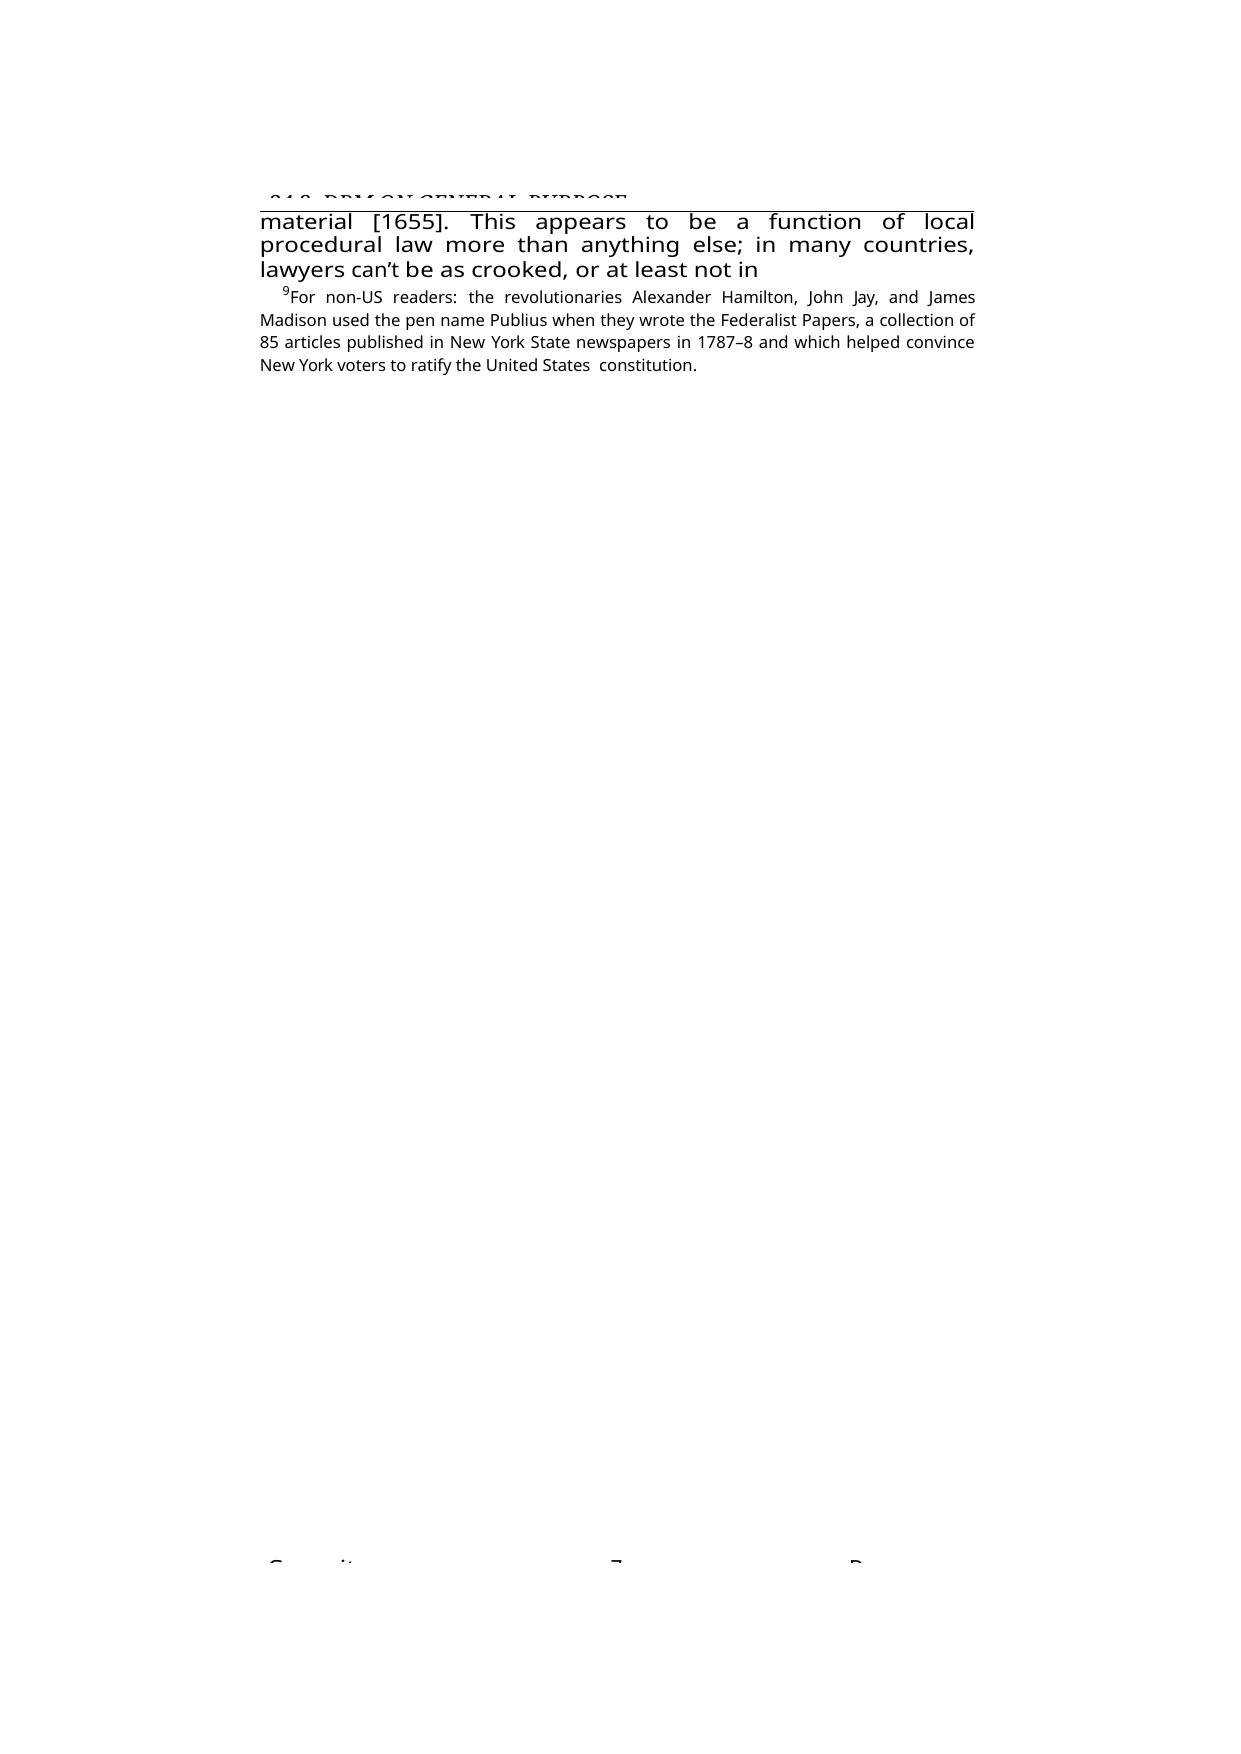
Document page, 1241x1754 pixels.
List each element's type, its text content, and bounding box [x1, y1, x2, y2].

text 9For non-US readers: the revolutionaries Alexander Hamilton, John Jay, and James Madison used the pen name Publius when they wrote the Federalist Papers, a collection of 85 articles published in New York State newspapers in 1787–8 and which helped convince New York voters to ratify the United States constitution. [259, 283, 975, 376]
text material [1655]. This appears to be a function of local procedural law more than anything else; in many countries, lawyers can’t be as crooked, or at least not in [259, 210, 975, 283]
